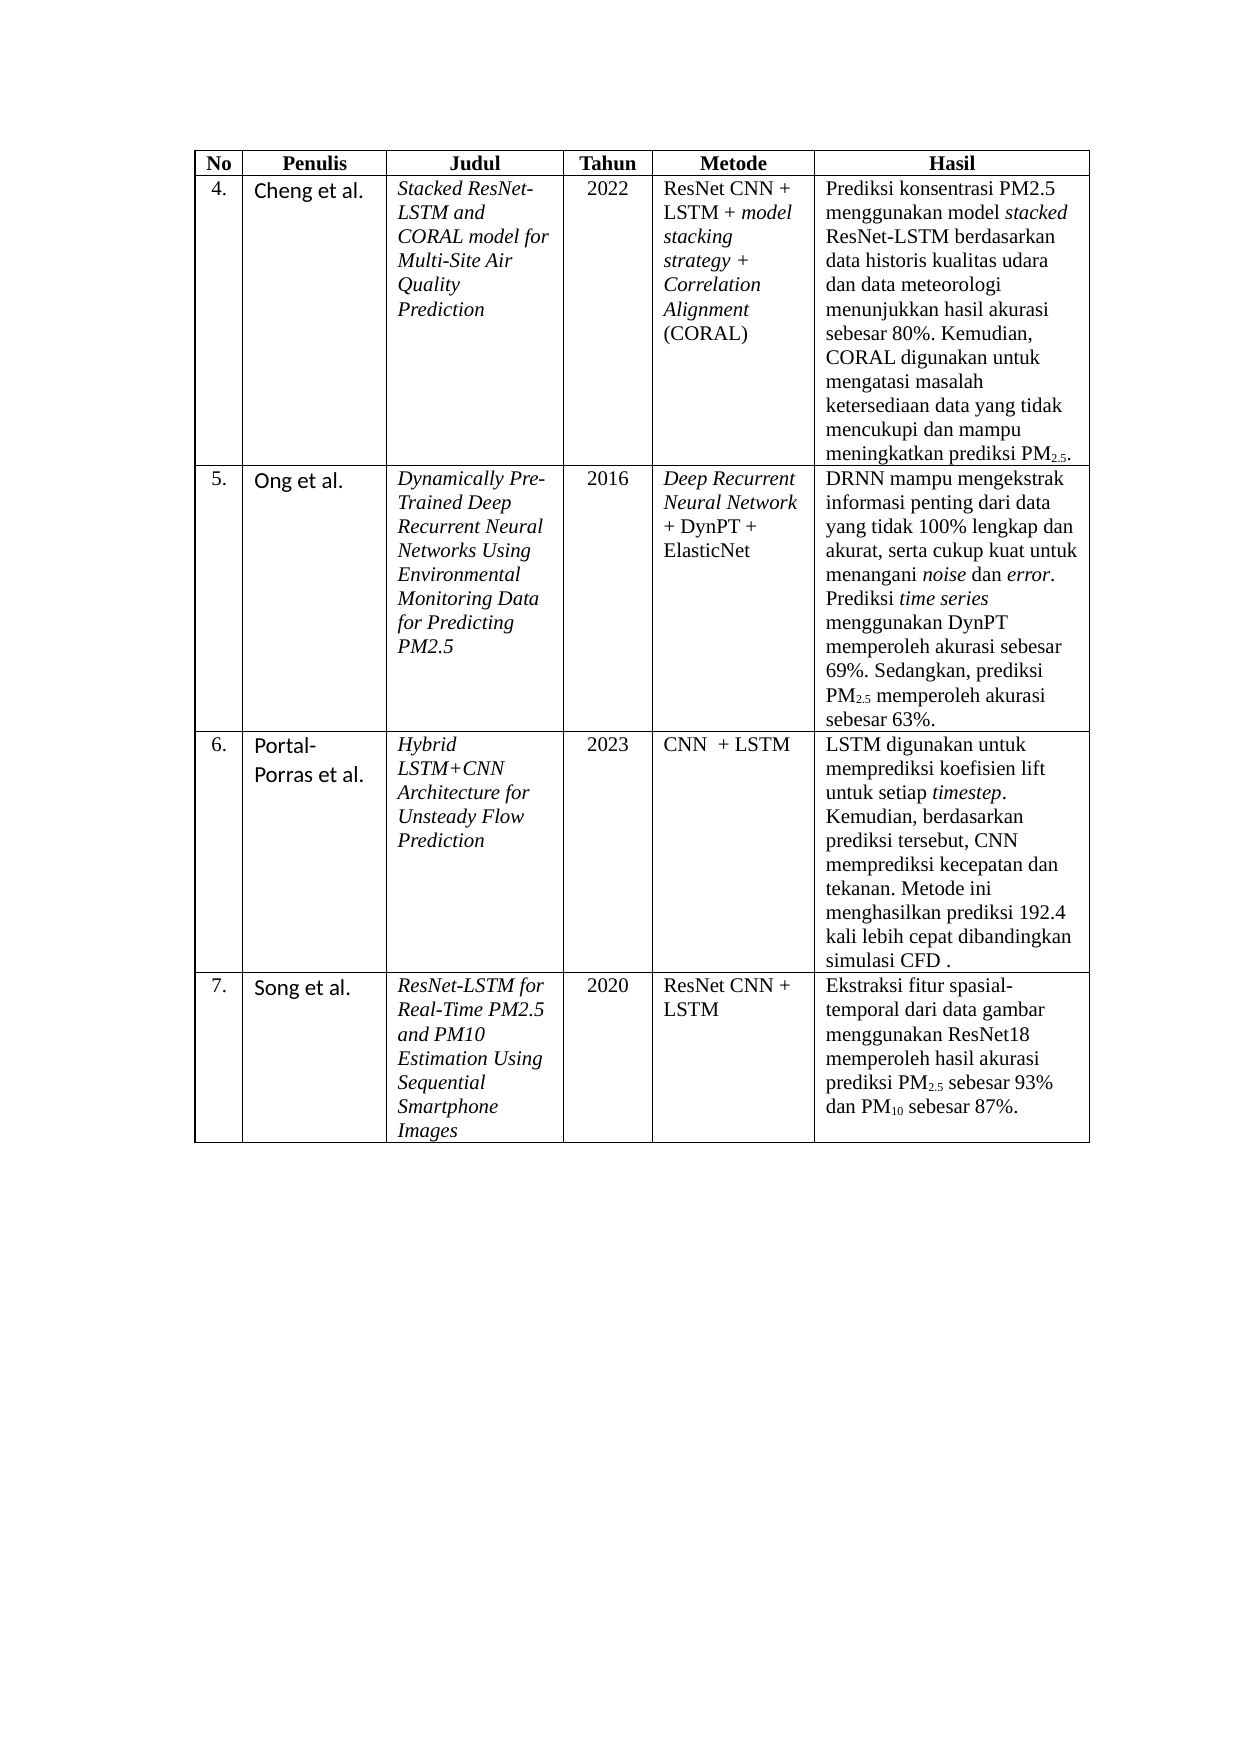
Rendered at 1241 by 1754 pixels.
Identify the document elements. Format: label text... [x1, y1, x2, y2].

table_cell 2022 [564, 176, 652, 465]
table_cell 2023 [564, 732, 652, 972]
table_cell Dynamically Pre-Trained Deep Recurrent Neural Networks Using Environmental Monitoring Data for Predicting PM2.5 [387, 466, 563, 731]
table_header Metode [653, 151, 814, 175]
table_header Penulis [243, 151, 386, 175]
table_cell 2016 [564, 466, 652, 731]
table_cell ResNet CNN + LSTM [653, 973, 814, 1142]
table_cell 5. [196, 466, 242, 731]
table_header Hasil [815, 151, 1089, 175]
table_cell Ekstraksi fitur spasial-temporal dari data gambar menggunakan ResNet18 memperoleh hasil akurasi prediksi PM2.5 sebesar 93% dan PM10 sebesar 87%. [815, 973, 1089, 1142]
table_cell CNN + LSTM [653, 732, 814, 972]
table_cell Prediksi konsentrasi PM2.5 menggunakan model stacked ResNet-LSTM berdasarkan data historis kualitas udara dan data meteorologi menunjukkan hasil akurasi sebesar 80%. Kemudian, CORAL digunakan untuk mengatasi masalah ketersediaan data yang tidak mencukupi dan mampu meningkatkan prediksi PM2.5. [815, 176, 1089, 465]
table_header No [196, 151, 242, 175]
table_cell DRNN mampu mengekstrak informasi penting dari data yang tidak 100% lengkap dan akurat, serta cukup kuat untuk menangani noise dan error. Prediksi time series menggunakan DynPT memperoleh akurasi sebesar 69%. Sedangkan, prediksi PM2.5 memperoleh akurasi sebesar 63%. [815, 466, 1089, 731]
table_cell 2020 [564, 973, 652, 1142]
table_cell 4. [196, 176, 242, 465]
table_header Tahun [564, 151, 652, 175]
table_header Judul [387, 151, 563, 175]
table_cell LSTM digunakan untuk memprediksi koefisien lift untuk setiap timestep. Kemudian, berdasarkan prediksi tersebut, CNN memprediksi kecepatan dan tekanan. Metode ini menghasilkan prediksi 192.4 kali lebih cepat dibandingkan simulasi CFD . [815, 732, 1089, 972]
table_cell ResNet CNN + LSTM + model stacking strategy + Correlation Alignment (CORAL) [653, 176, 814, 465]
table_cell ResNet-LSTM for Real-Time PM2.5 and PM10 Estimation Using Sequential Smartphone Images [387, 973, 563, 1142]
table_cell Deep Recurrent Neural Network + DynPT + ElasticNet [653, 466, 814, 731]
table_cell Hybrid LSTM+CNN Architecture for Unsteady Flow Prediction [387, 732, 563, 972]
table_cell Stacked ResNet-LSTM and CORAL model for Multi-Site Air Quality Prediction [387, 176, 563, 465]
table_cell 7. [196, 973, 242, 1142]
table_cell 6. [196, 732, 242, 972]
